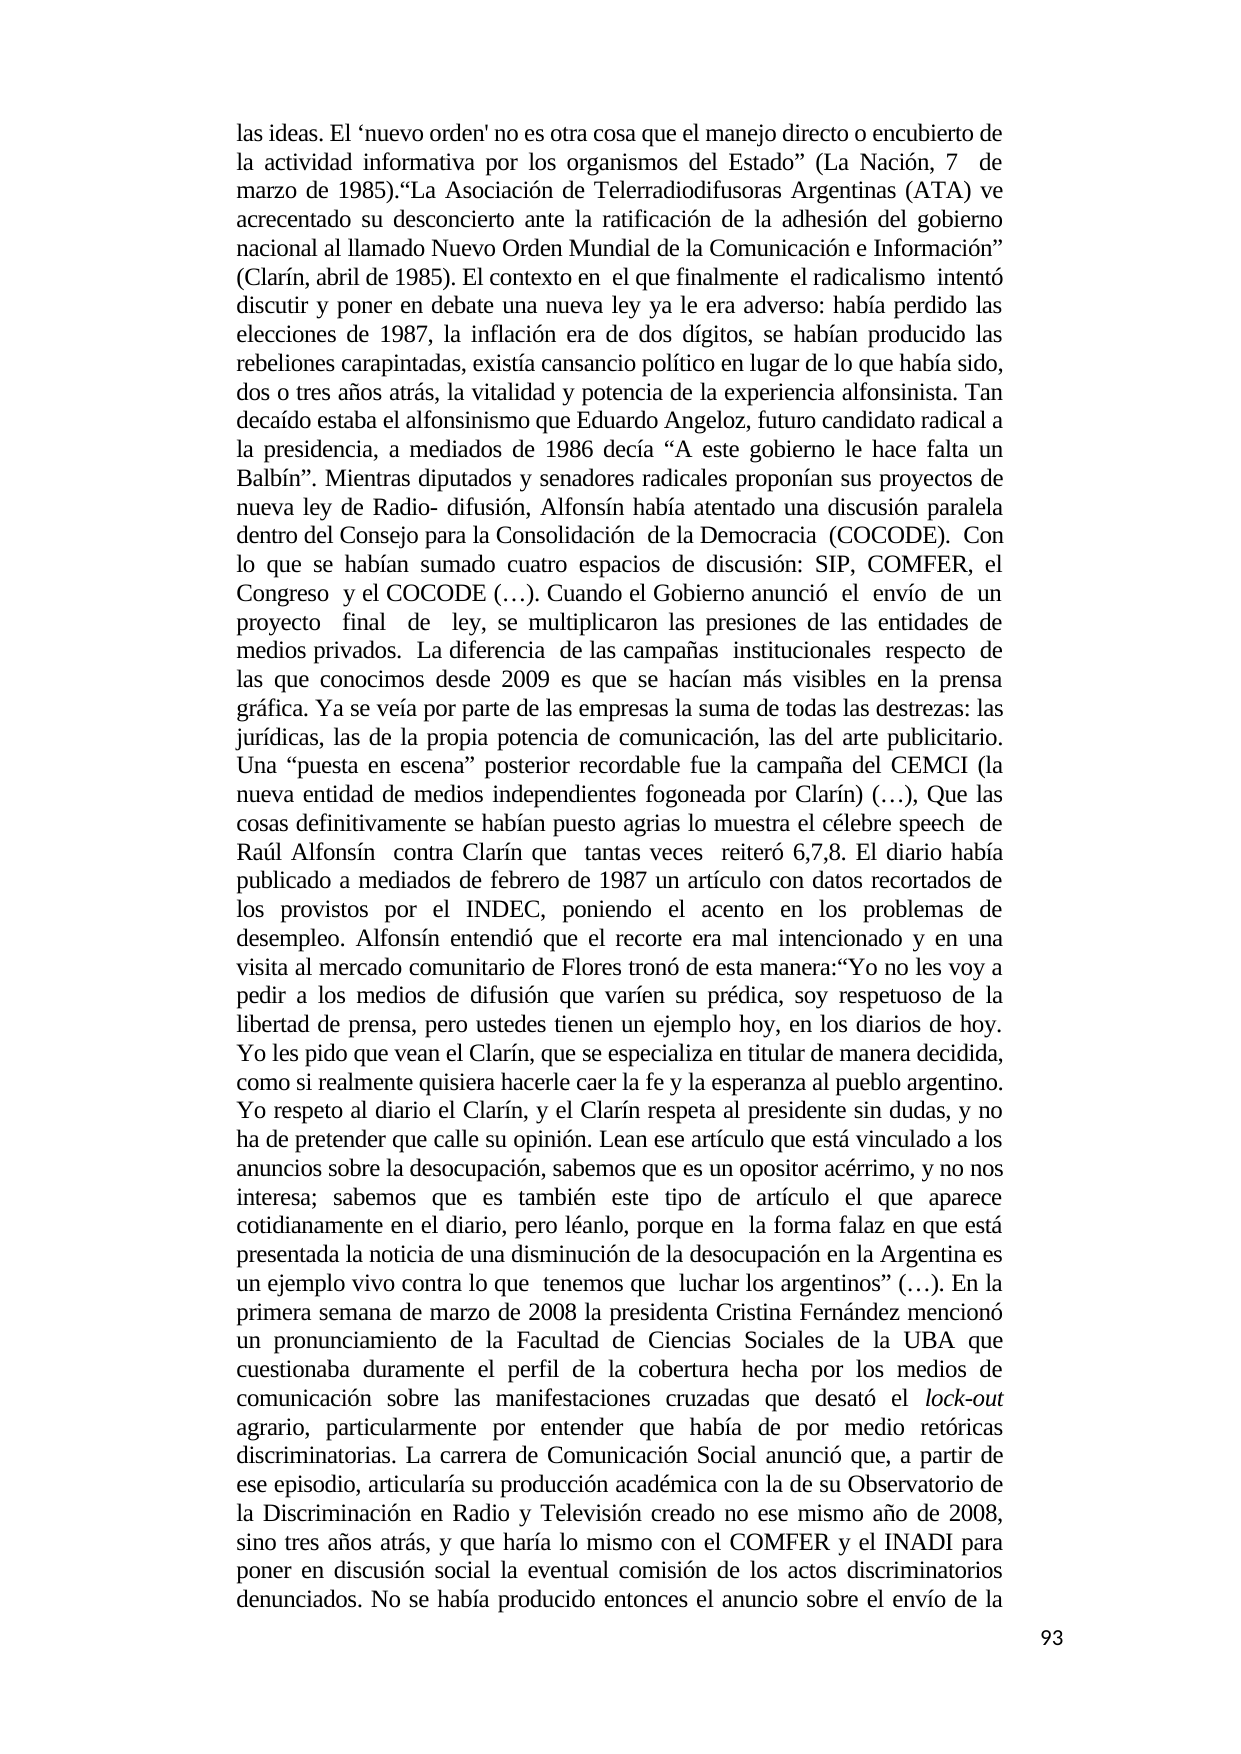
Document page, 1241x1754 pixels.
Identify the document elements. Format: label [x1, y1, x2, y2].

text [236, 118, 1004, 1613]
